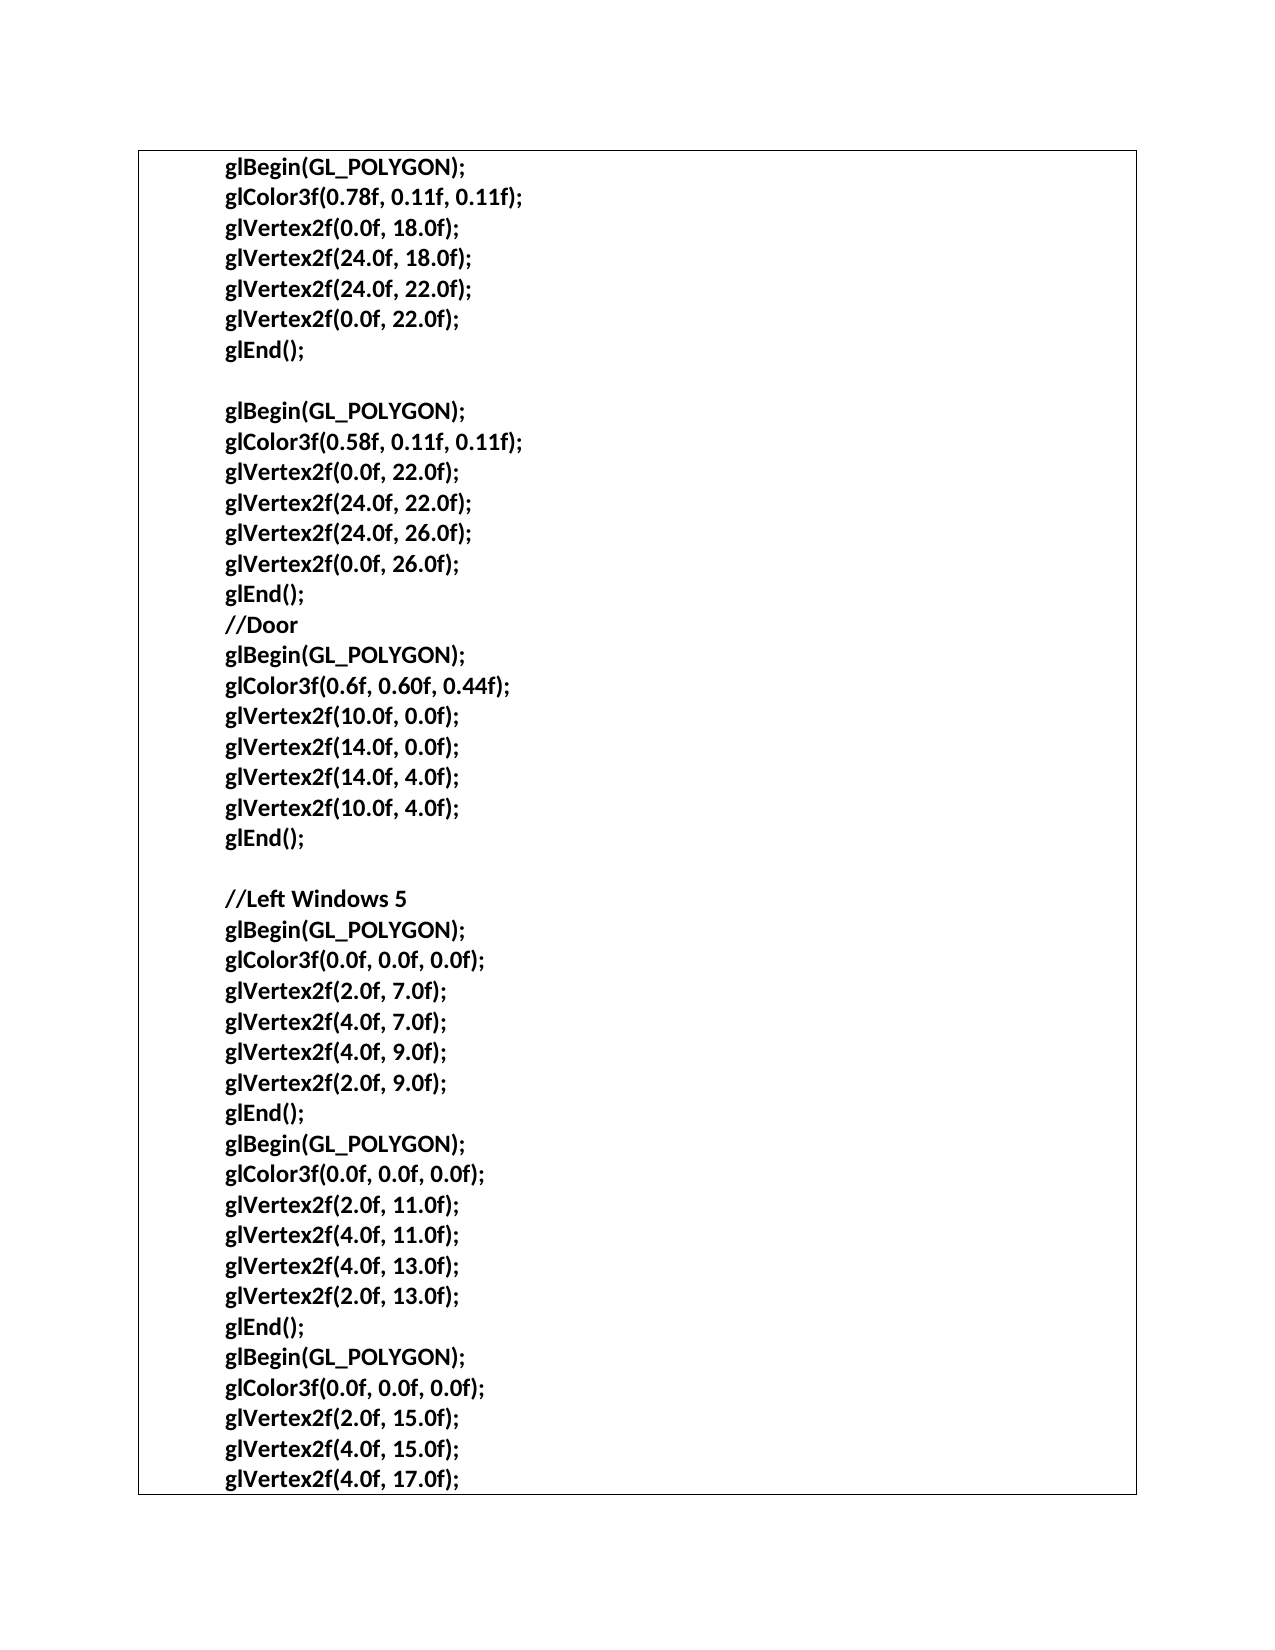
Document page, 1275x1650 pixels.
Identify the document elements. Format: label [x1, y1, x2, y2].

table_cell [139, 151, 1136, 1494]
